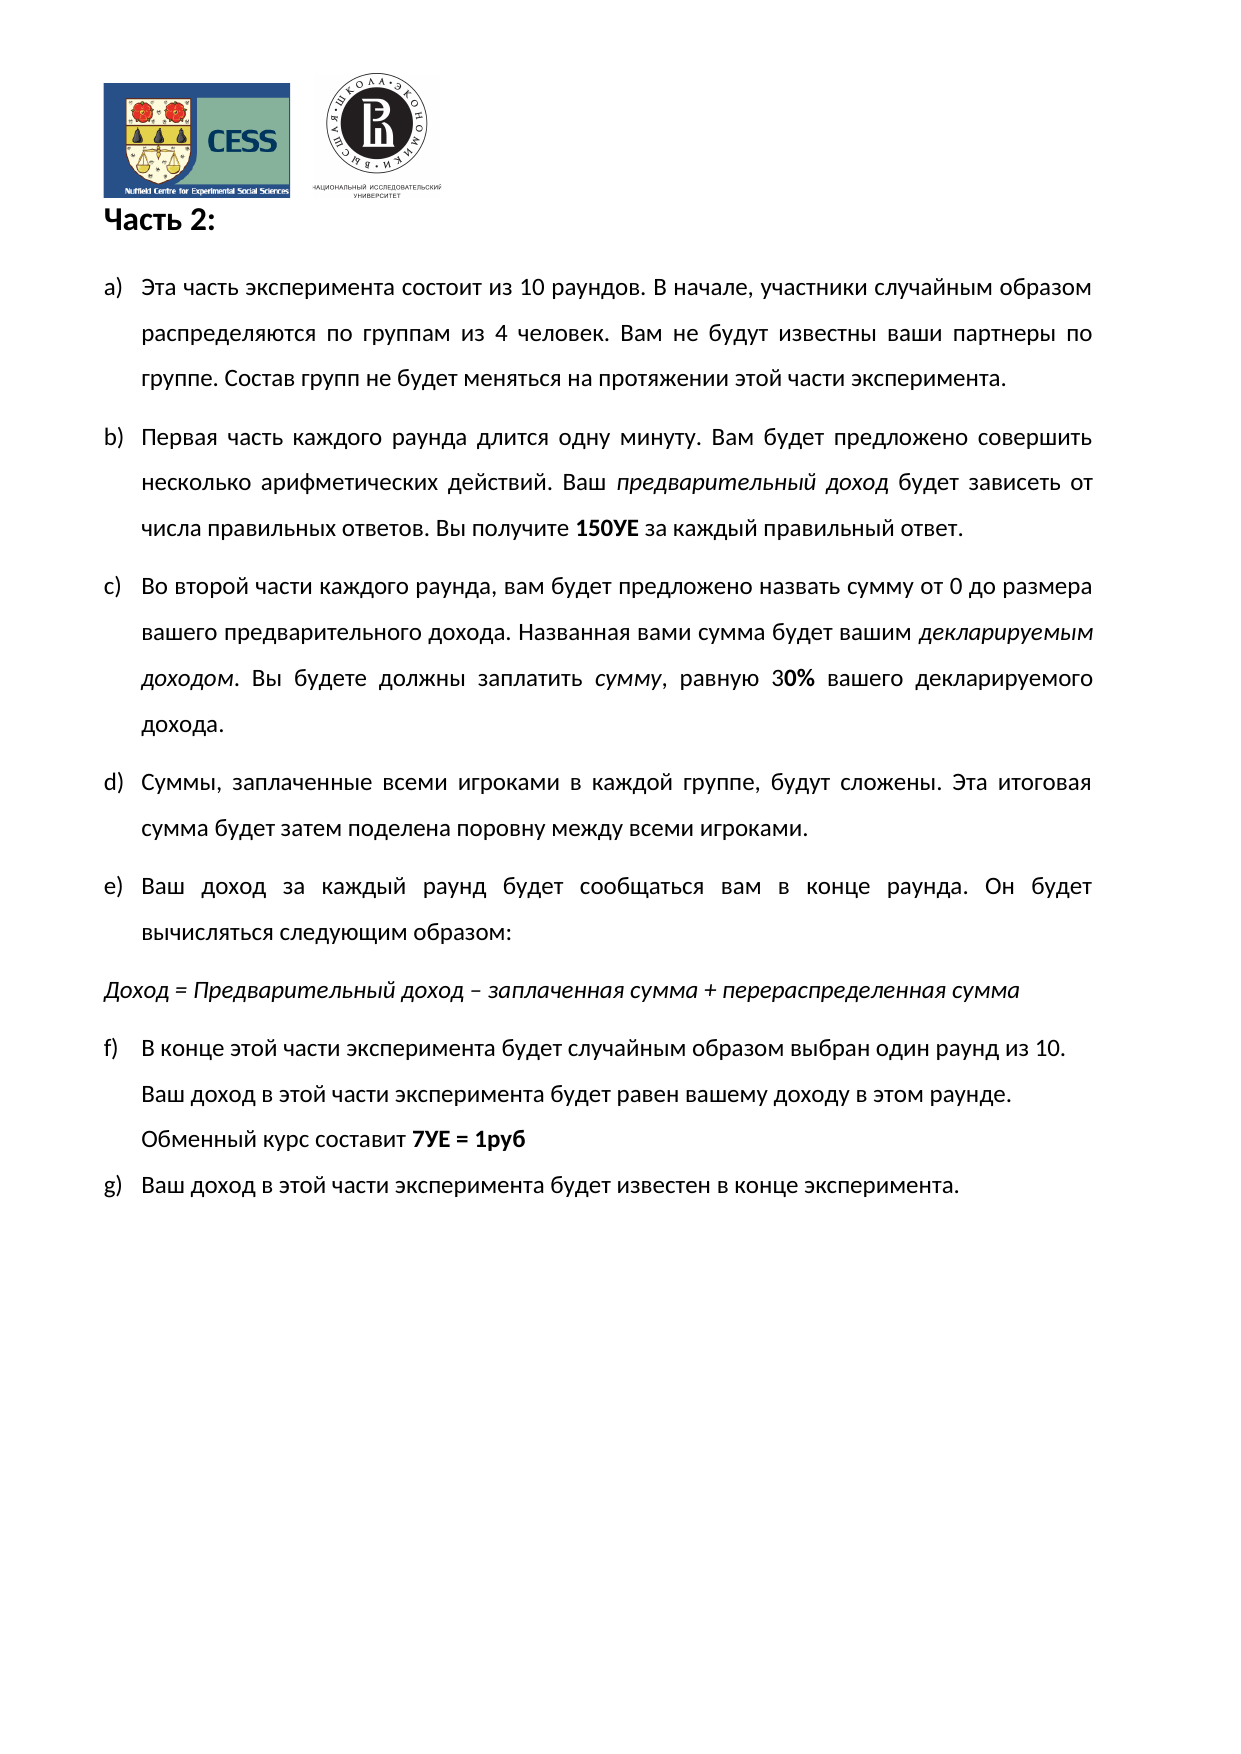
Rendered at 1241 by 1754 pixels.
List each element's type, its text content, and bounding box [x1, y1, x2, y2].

list Во второй части каждого раунда, вам будет предложено назвать сумму от 0 до размера вашего предварительного дохода. Названная вами сумма будет вашим декларируемым доходом. Вы будете должны заплатить сумму, равную 30% вашего декларируемого дохода. [103, 571, 1093, 738]
list Первая часть каждого раунда длится одну минуту. Вам будет предложено совершить несколько арифметических действий. Ваш предварительный доход будет зависеть от числа правильных ответов. Вы получите 150УЕ за каждый правильный ответ. [103, 421, 1093, 543]
list Ваш доход за каждый раунд будет сообщаться вам в конце раунда. Он будет вычисляться следующим образом: [103, 870, 1093, 946]
picture [312, 73, 442, 198]
text Доход = Предварительный доход – заплаченная сумма + перераспределенная сумма [103, 974, 1093, 1004]
text Часть 2: [103, 198, 1093, 238]
list Ваш доход в этой части эксперимента будет известен в конце эксперимента. [103, 1169, 1093, 1200]
list Эта часть эксперимента состоит из 10 раундов. В начале, участники случайным образом распределяются по группам из 4 человек. Вам не будут известны ваши партнеры по группе. Состав групп не будет меняться на протяжении этой части эксперимента. [103, 271, 1093, 393]
picture [103, 83, 291, 198]
list В конце этой части эксперимента будет случайным образом выбран один раунд из 10. Ваш доход в этой части эксперимента будет равен вашему доходу в этом раунде. Обменный курс составит 7УЕ = 1руб [103, 1032, 1093, 1154]
list Суммы, заплаченные всеми игроками в каждой группе, будут сложены. Эта итоговая сумма будет затем поделена поровну между всеми игроками. [103, 766, 1093, 842]
